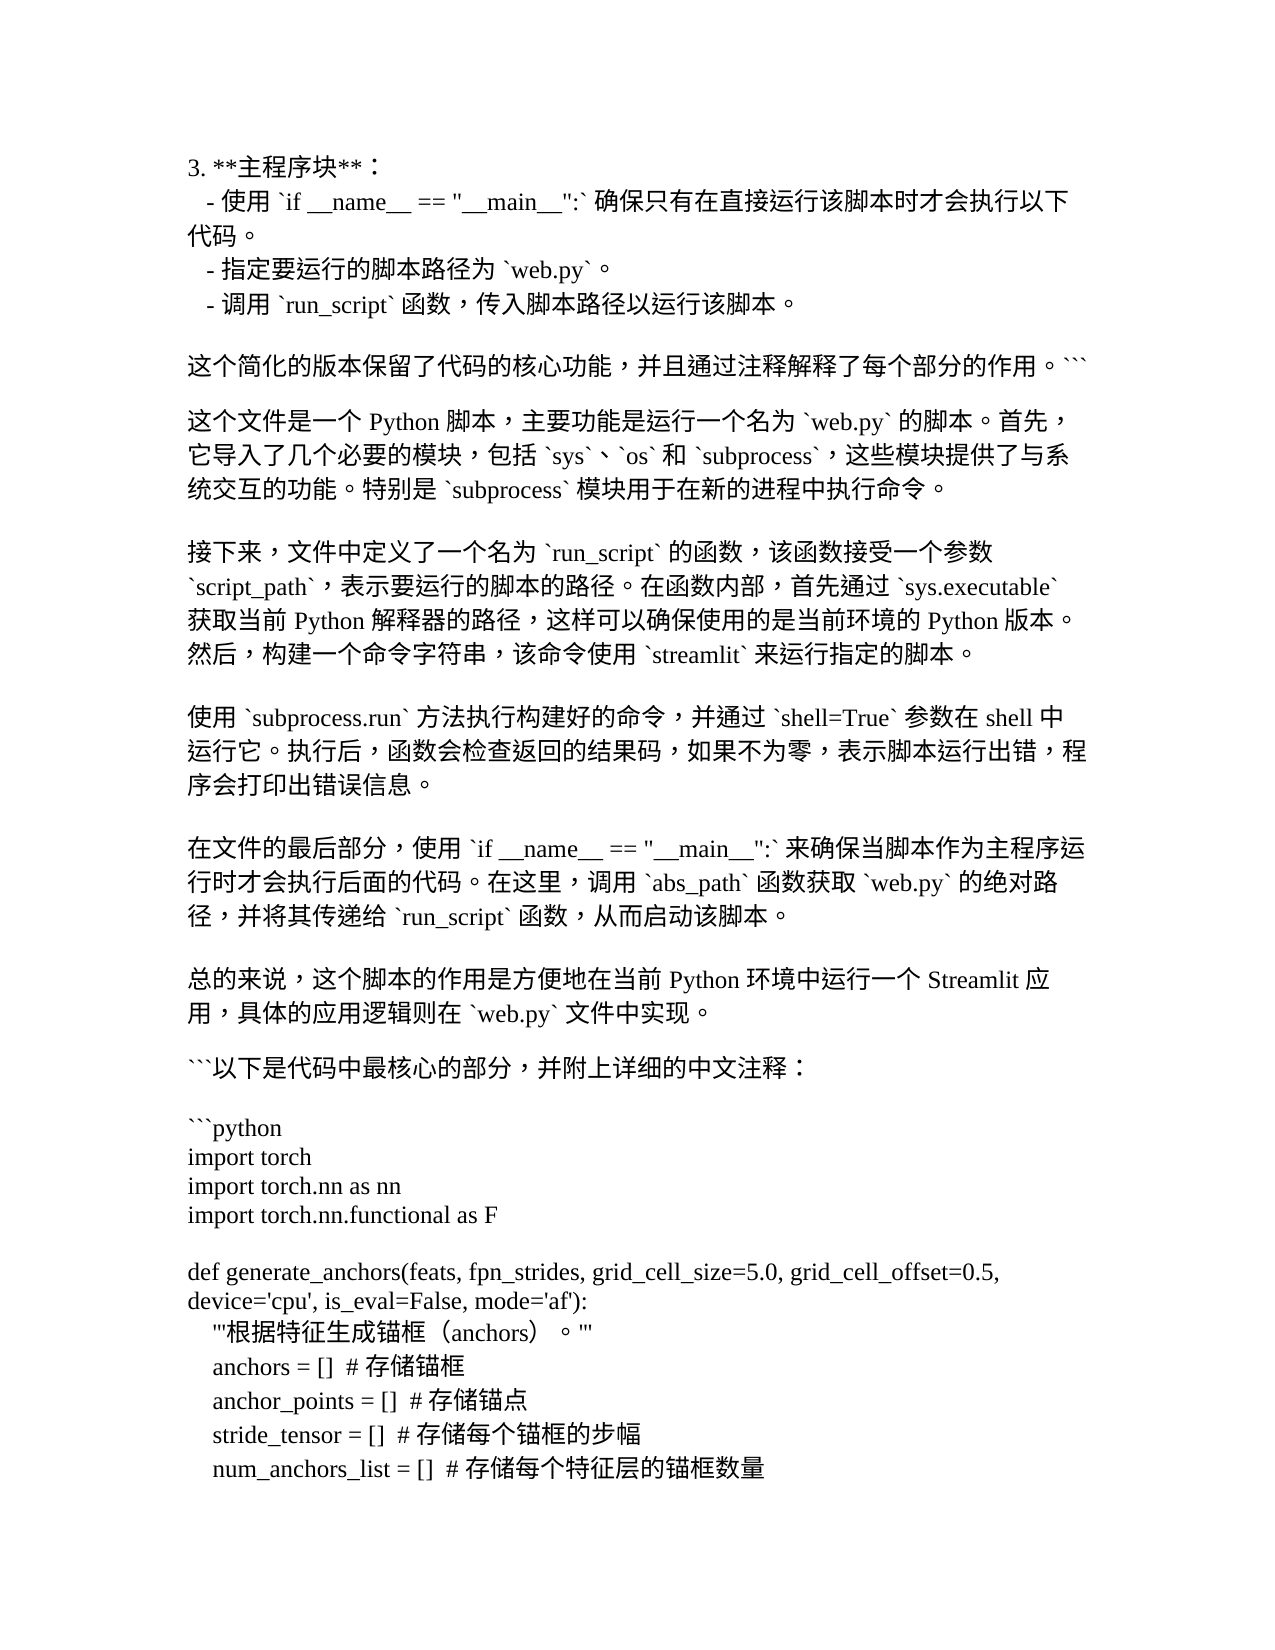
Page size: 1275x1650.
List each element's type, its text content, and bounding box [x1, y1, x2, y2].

text 这个文件是一个 Python 脚本，主要功能是运行一个名为 `web.py` 的脚本。首先，它导入了几个必要的模块，包括 `sys`、`os` 和 `subprocess`，这些模块提供了与系统交互的功能。特别是 `subprocess` 模块用于在新的进程中执行命令。 接下来，文件中定义了一个名为 `run_script` 的函数，该函数接受一个参数 `script_path`，表示要运行的脚本的路径。在函数内部，首先通过 `sys.executable` 获取当前 Python 解释器的路径，这样可以确保使用的是当前环境的 Python 版本。然后，构建一个命令字符串，该命令使用 `streamlit` 来运行指定的脚本。 使用 `subprocess.run` 方法执行构建好的命令，并通过 `shell=True` 参数在 shell 中运行它。执行后，函数会检查返回的结果码，如果不为零，表示脚本运行出错，程序会打印出错误信息。 在文件的最后部分，使用 `if __name__ == "__main__":` 来确保当脚本作为主程序运行时才会执行后面的代码。在这里，调用 `abs_path` 函数获取 `web.py` 的绝对路径，并将其传递给 `run_script` 函数，从而启动该脚本。 总的来说，这个脚本的作用是方便地在当前 Python 环境中运行一个 Streamlit 应用，具体的应用逻辑则在 `web.py` 文件中实现。 [187, 404, 1087, 1030]
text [187, 1051, 1087, 1485]
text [187, 150, 1087, 383]
